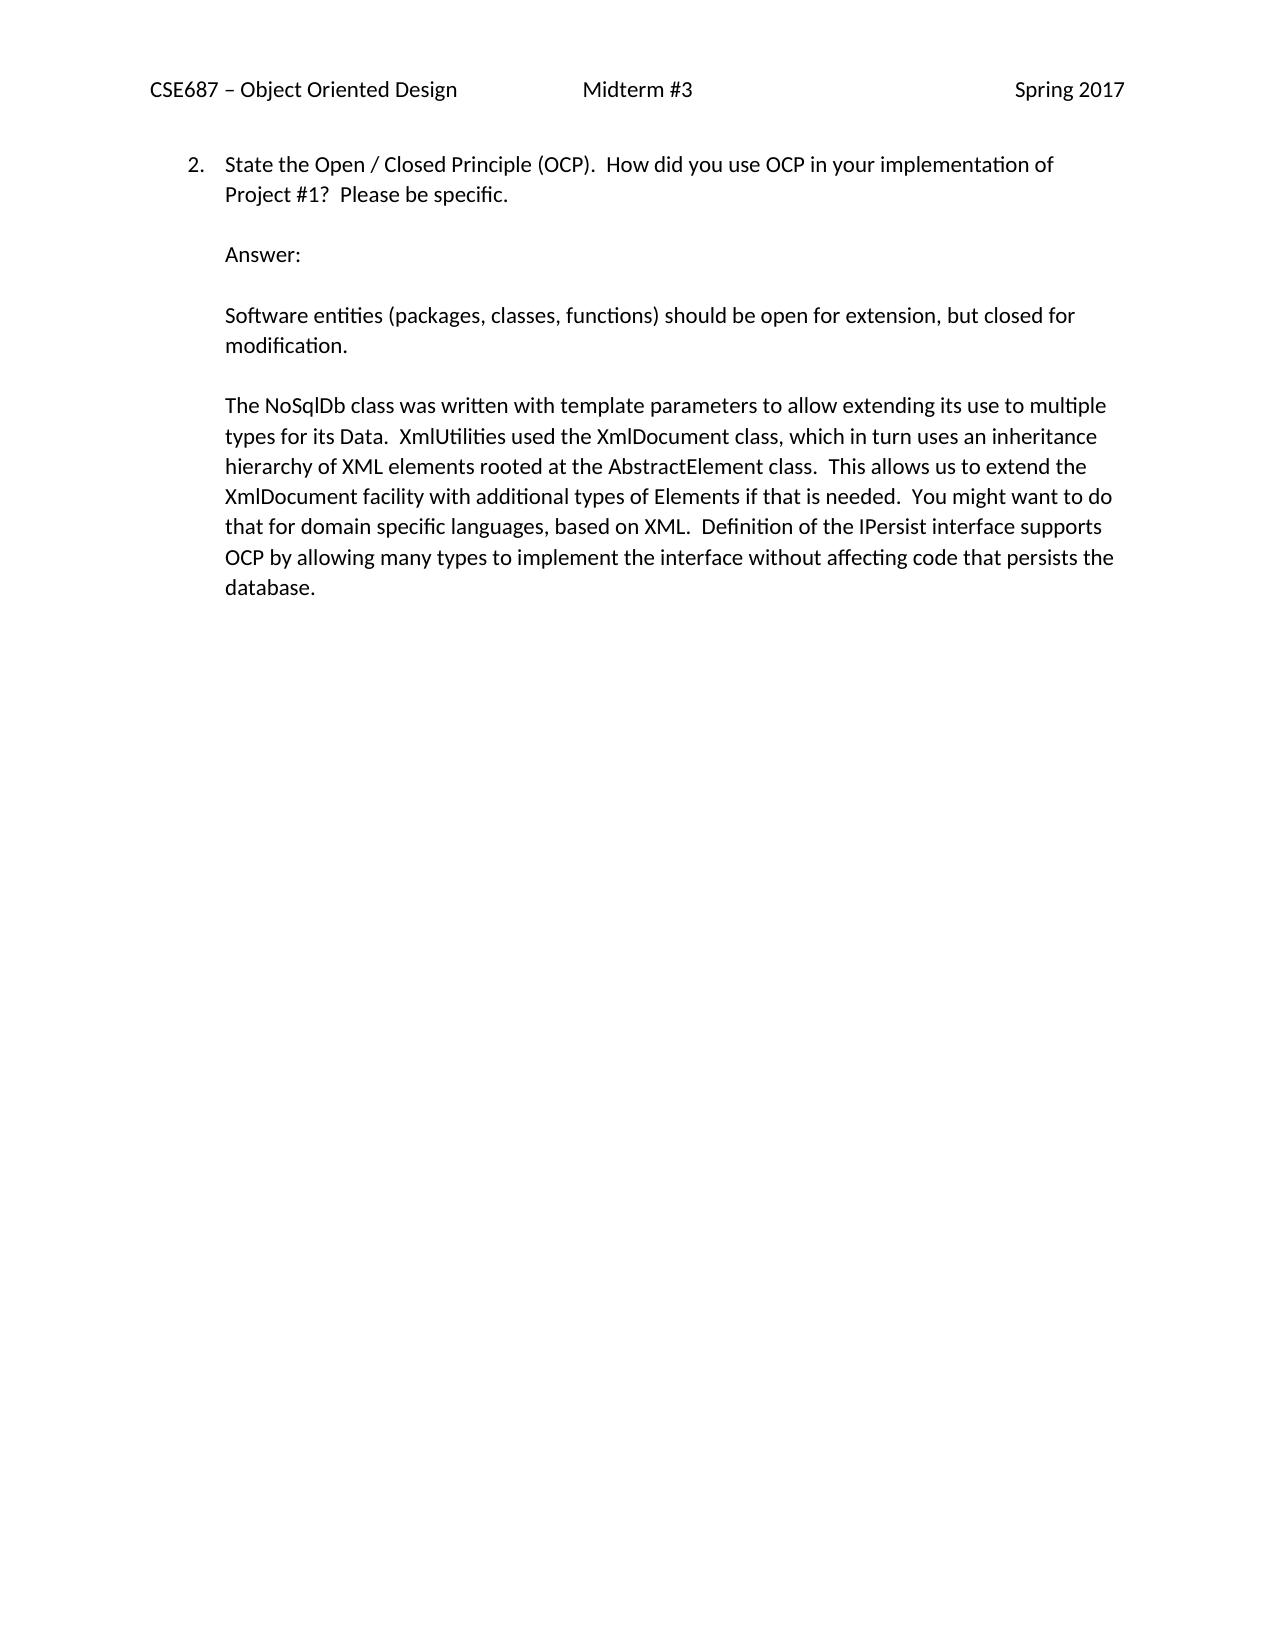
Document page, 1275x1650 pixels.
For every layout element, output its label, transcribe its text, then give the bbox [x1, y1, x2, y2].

list State the Open / Closed Principle (OCP). How did you use OCP in your implementation of Project #1? Please be specific. Answer: Software entities (packages, classes, functions) should be open for extension, but closed for modification. The NoSqlDb class was written with template parameters to allow extending its use to multiple types for its Data. XmlUtilities used the XmlDocument class, which in turn uses an inheritance hierarchy of XML elements rooted at the AbstractElement class. This allows us to extend the XmlDocument facility with additional types of Elements if that is needed. You might want to do that for domain specific languages, based on XML. Definition of the IPersist interface supports OCP by allowing many types to implement the interface without affecting code that persists the database. [187, 150, 1125, 601]
